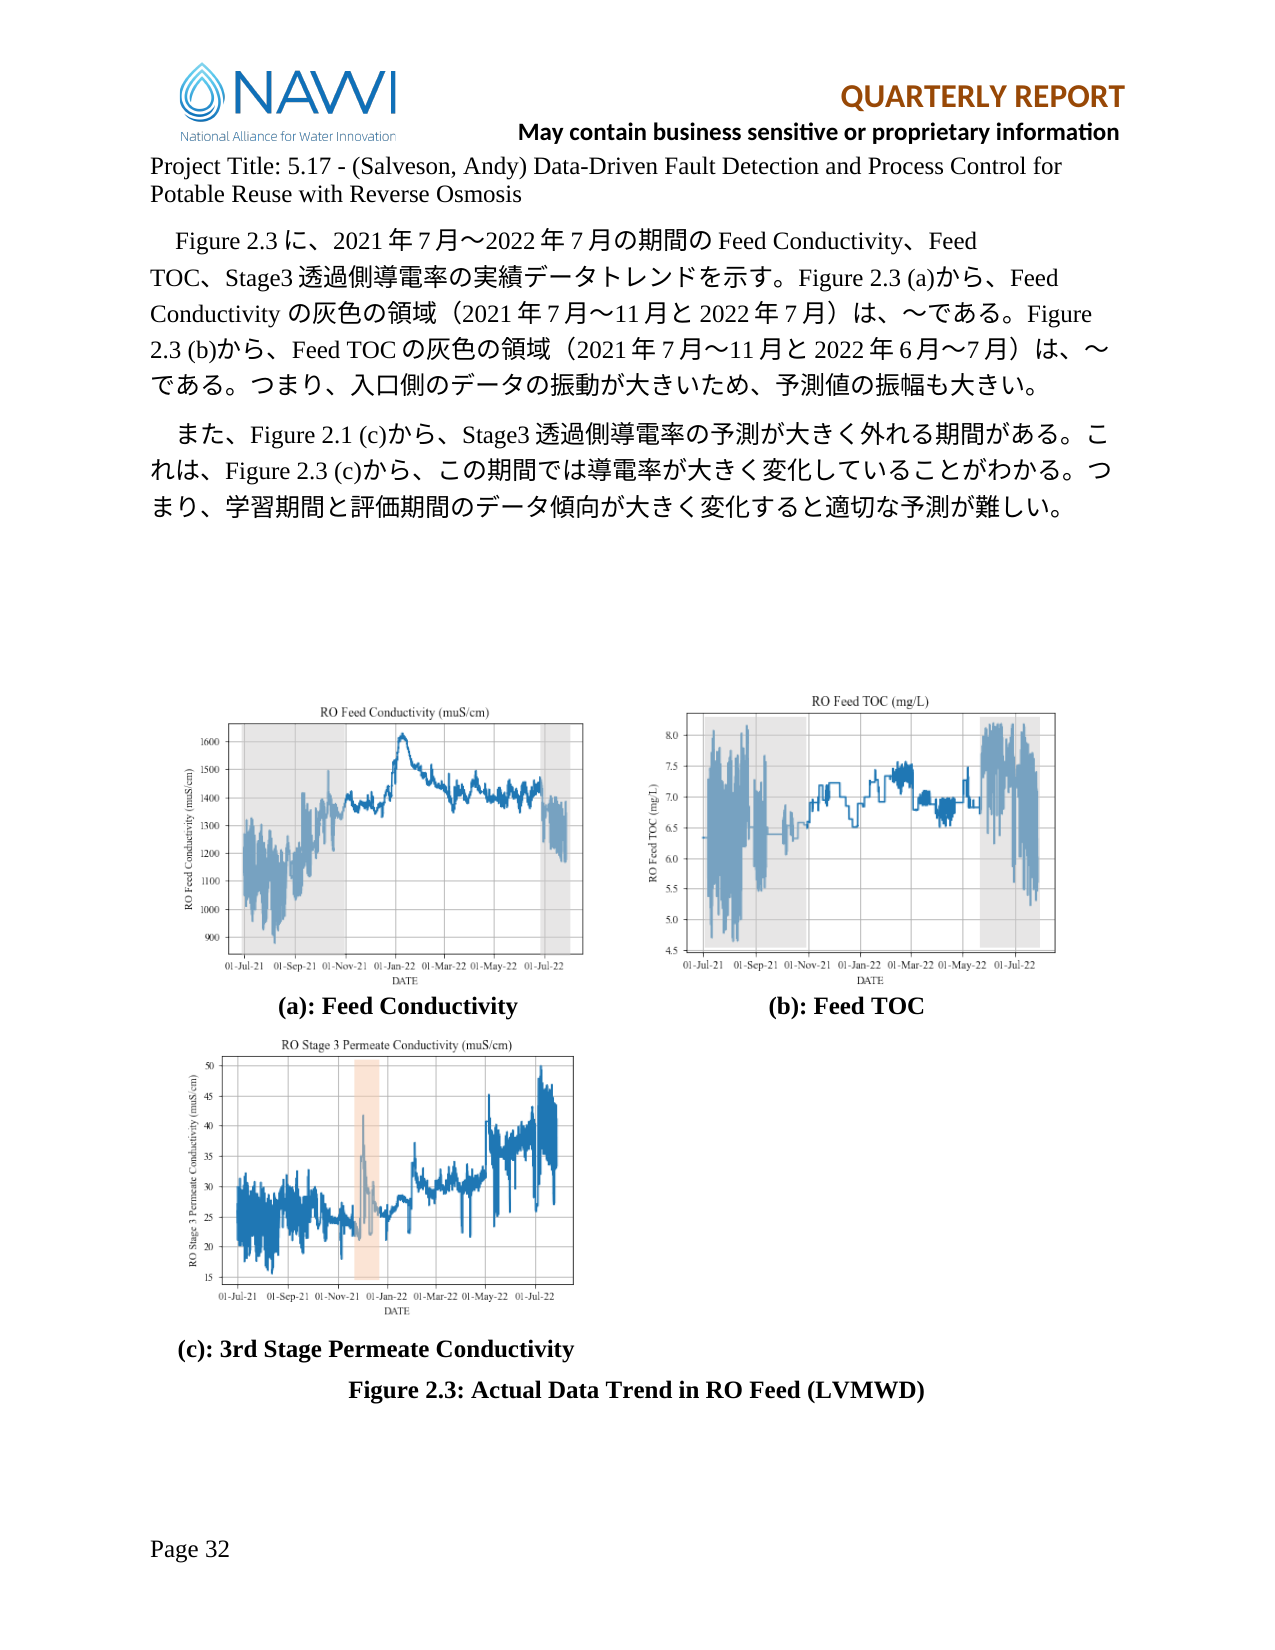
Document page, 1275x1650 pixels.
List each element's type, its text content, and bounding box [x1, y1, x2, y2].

text また、Figure 2.1 (c)から、Stage3透過側導電率の予測が大きく外れる期間がある。これは、Figure 2.3 (c)から、この期間では導電率が大きく変化していることがわかる。つまり、学習期間と評価期間のデータ傾向が大きく変化すると適切な予測が難しい。 [150, 414, 1125, 523]
picture [165, 1020, 618, 1322]
picture [171, 675, 1102, 992]
text Figure 2.3に、2021年7月～2022年7月の期間のFeed Conductivity、Feed TOC、Stage3透過側導電率の実績データトレンドを示す。Figure 2.3 (a)から、Feed Conductivity の灰色の領域（2021年7月～11月と2022年7月）は、～である。Figure 2.3 (b)から、Feed TOCの灰色の領域（2021年7月～11月と2022年6月～7月）は、～である。つまり、入口側のデータの振動が大きいため、予測値の振幅も大きい。 [150, 221, 1125, 402]
